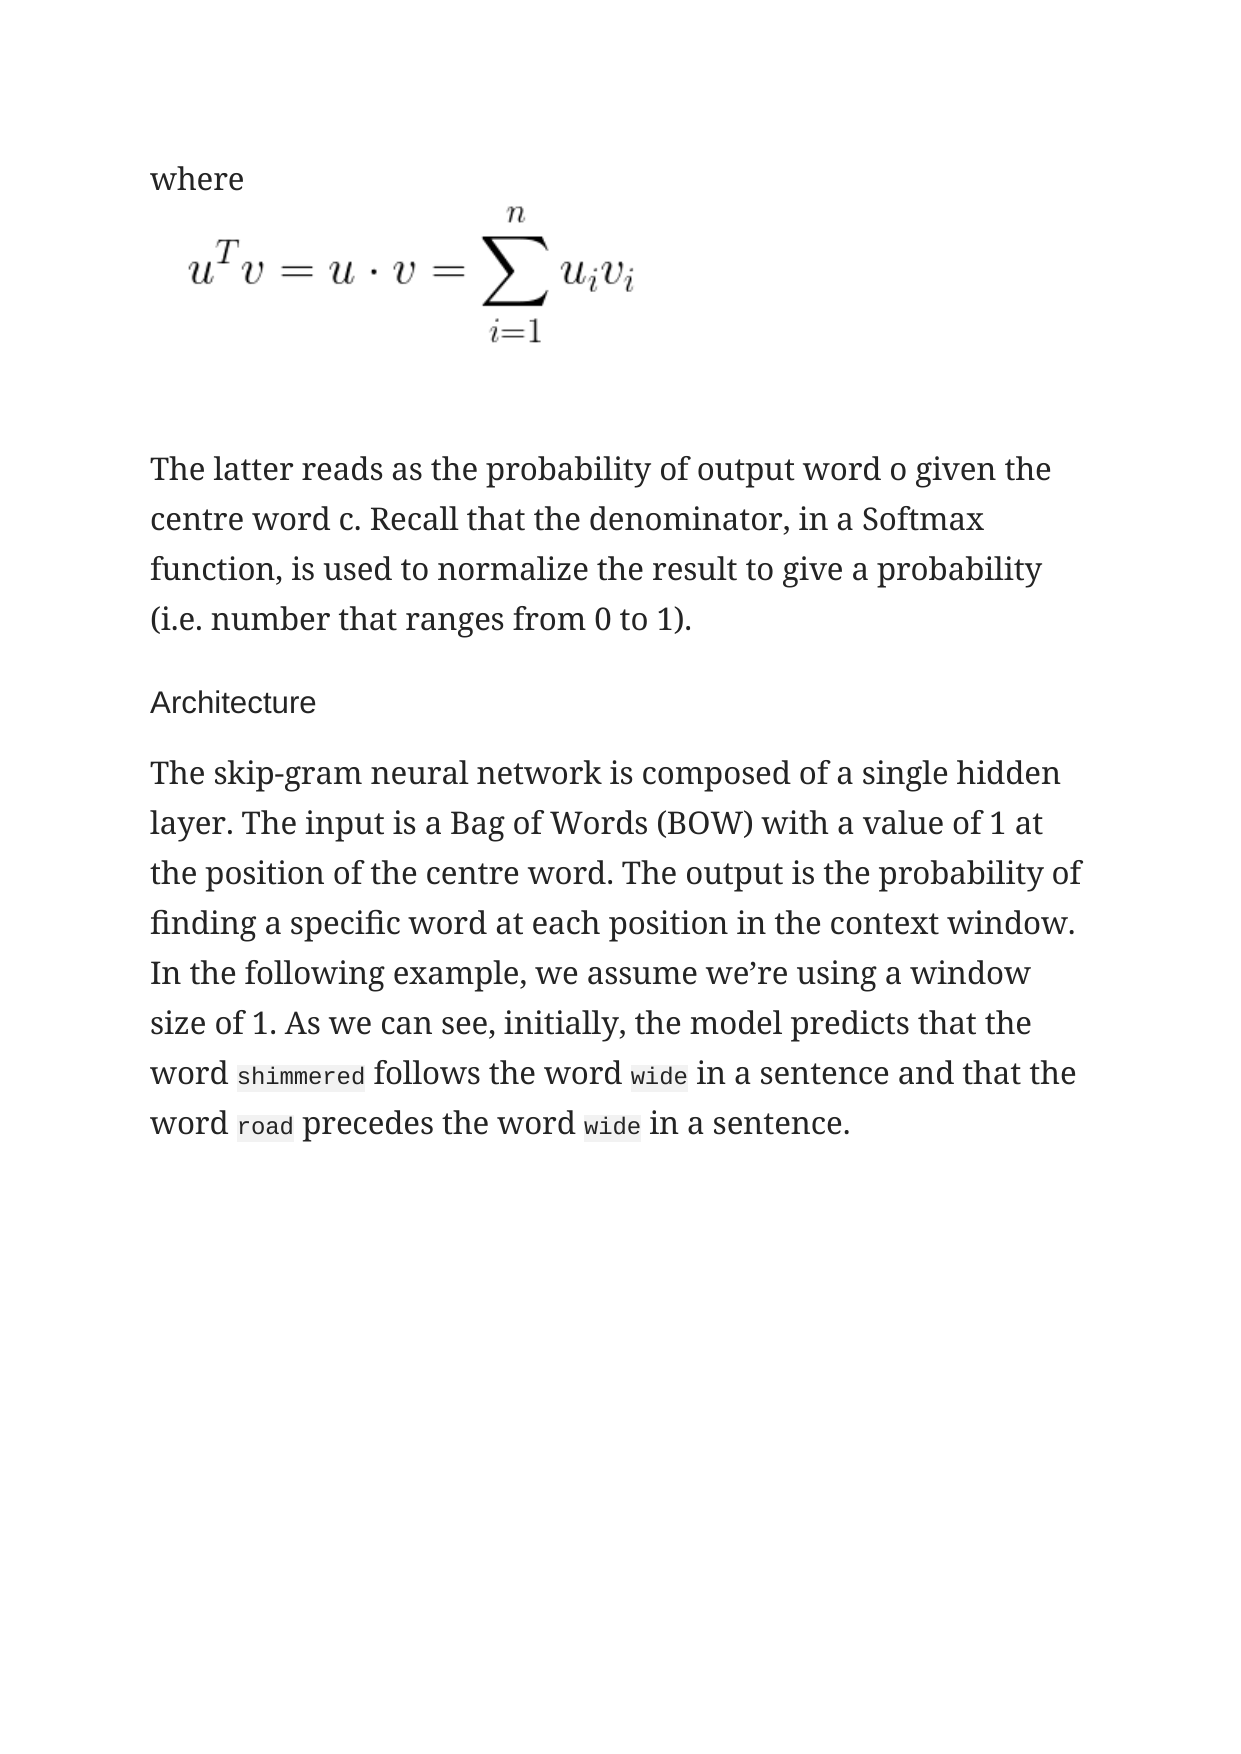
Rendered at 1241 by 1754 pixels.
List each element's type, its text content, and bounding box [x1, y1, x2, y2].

text The latter reads as the probability of output word o given the centre word c. Recall that the denominator, in a Softmax function, is used to normalize the result to give a probability (i.e. number that ranges from 0 to 1). [150, 440, 1090, 640]
picture [150, 200, 702, 385]
subtitle Architecture [150, 683, 1090, 720]
text where [150, 150, 1090, 200]
text The skip-gram neural network is composed of a single hidden layer. The input is a Bag of Words (BOW) with a value of 1 at the position of the centre word. The output is the probability of finding a specific word at each position in the context window. In the following example, we assume we’re using a window size of 1. As we can see, initially, the model predicts that the word shimmered follows the word wide in a sentence and that the word road precedes the word wide in a sentence. [150, 744, 1090, 1144]
